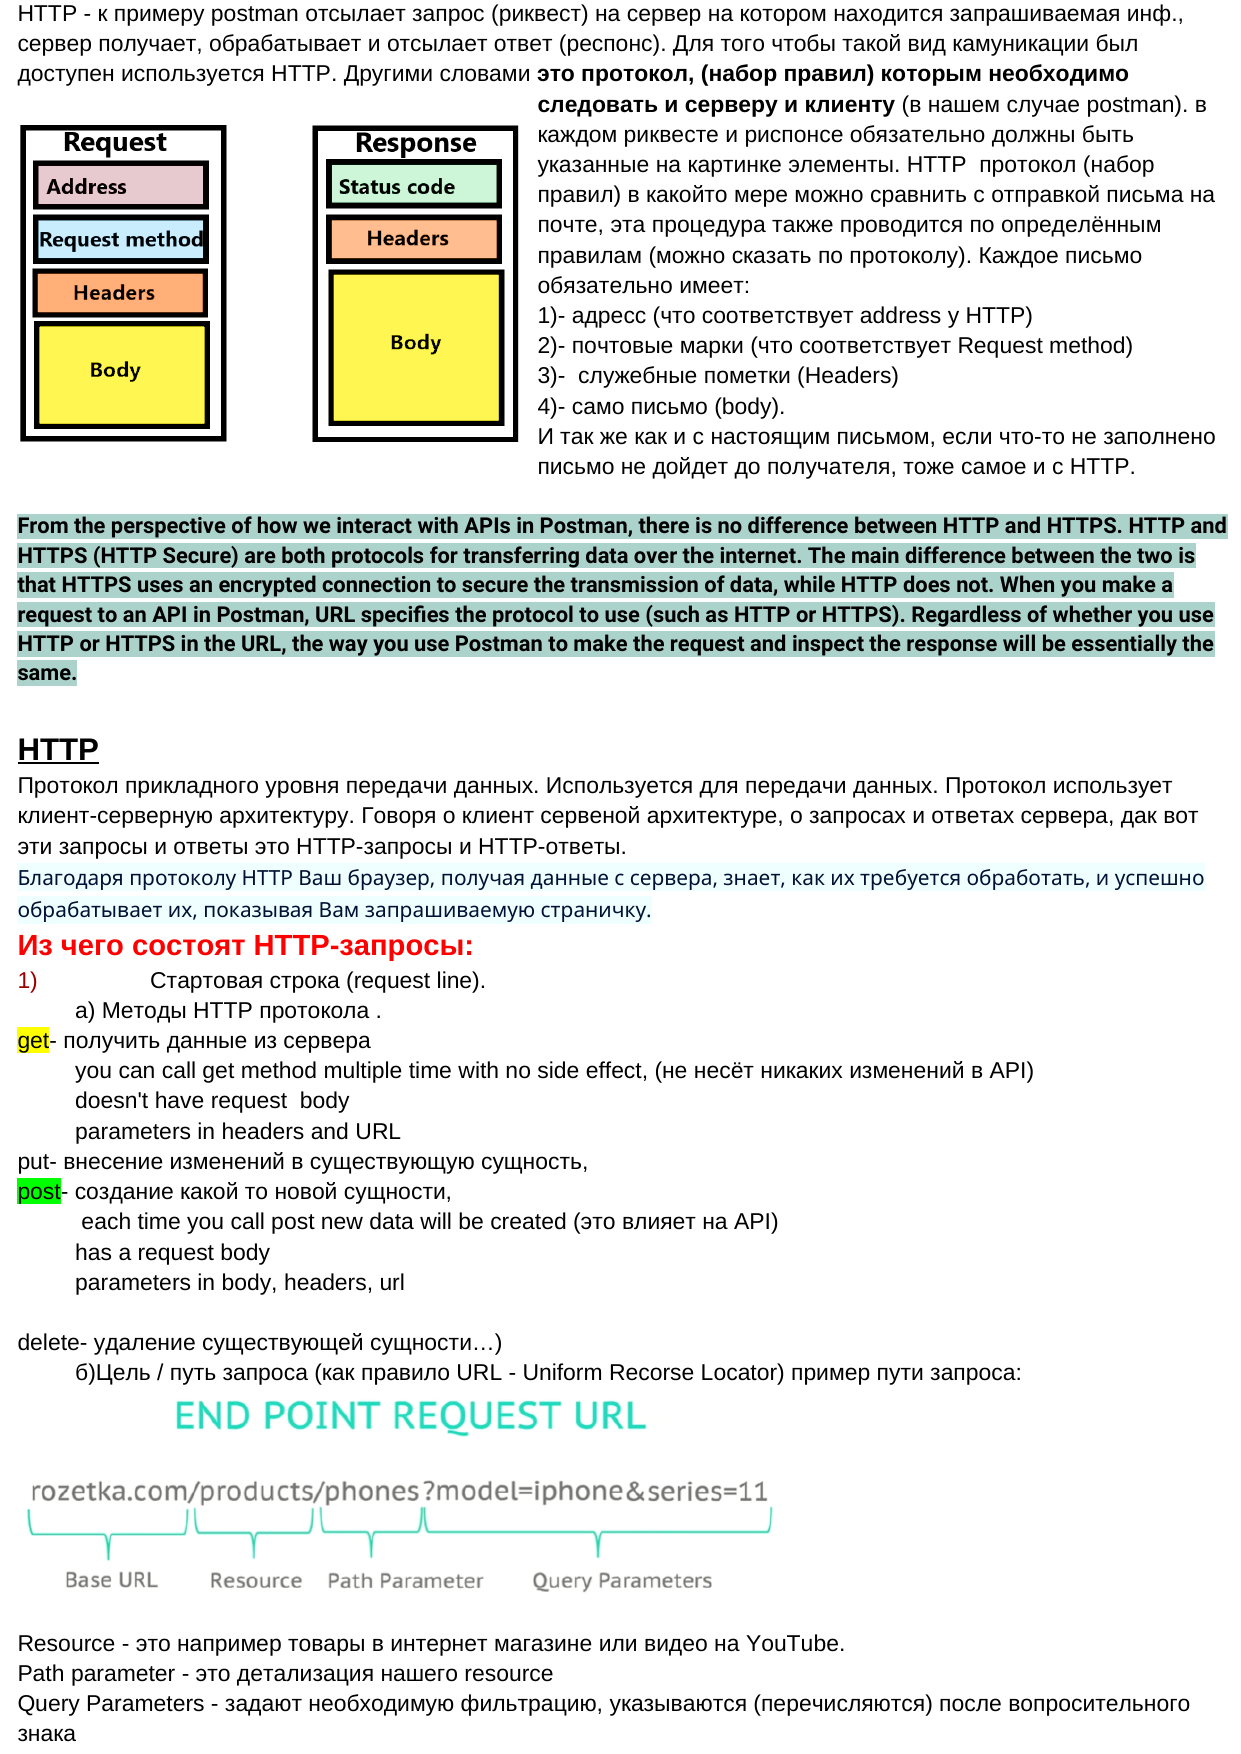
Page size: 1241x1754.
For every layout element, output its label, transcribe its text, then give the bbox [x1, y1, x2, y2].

text put- внесение изменений в существующую сущность, [17, 1148, 1239, 1174]
text HTTP - к примеру postman отсылает запрос (риквест) на сервер на котором находится запрашиваемая инф., сервер получает, обрабатывает и отсылает ответ (респонс). Для того чтобы такой вид камуникации был доступен используется HTTP. Другими словами это протокол, (набор правил) которым необходимо следовать и серверу и клиенту (в нашем случае postman). в каждом риквесте и риспонсе обязательно должны быть указанные на картинке элементы. HTTP протокол (набор правил) в какойто мере можно сравнить с отправкой письма на почте, эта процедура также проводится по определённым правилам (можно сказать по протоколу). Каждое письмо обязательно имеет: [17, 0, 1227, 298]
text б)Цель / путь запроса (как правило URL - Uniform Recorse Locator) пример пути запроса: [17, 1359, 1239, 1386]
text you can call get method multiple time with no side effect, (не несёт никаких изменений в API) [17, 1057, 1239, 1084]
text Протокол прикладного уровня передачи данных. Используется для передачи данных. Протокол использует клиент-серверную архитектуру. Говоря о клиент сервеной архитектуре, о запросах и ответах сервера, дак вот эти запросы и ответы это HTTP-запросы и HTTP-ответы. [17, 772, 1239, 859]
list Стартовая строка (request line). [17, 967, 1239, 993]
text Query Parameters - задают необходимую фильтрацию, указываются (перечисляются) после вопросительного знака [17, 1690, 1239, 1746]
text а) Методы HTTP протокола . [17, 997, 1239, 1023]
text 3)- служебные пометки (Headers) [519, 362, 1227, 389]
text doesn't have request body [17, 1087, 1239, 1114]
text parameters in headers and URL [17, 1118, 1239, 1144]
text HTTP [17, 731, 1239, 767]
text parameters in body, headers, url [17, 1269, 1239, 1295]
picture [20, 125, 519, 442]
text 4)- само письмо (body). [519, 393, 1227, 419]
text Resource - это например товары в интернет магазине или видео на YouTube. [17, 1629, 1239, 1656]
text 2)- почтовые марки (что соответствует Request method) [519, 332, 1227, 359]
text post- создание какой то новой сущности, [61, 1178, 1239, 1204]
text Path parameter - это детализация нашего resource [17, 1660, 1239, 1686]
text From the perspective of how we interact with APIs in Postman, there is no difference between HTTP and HTTPS. HTTP and HTTPS (HTTP Secure) are both protocols for transferring data over the internet. The main difference between the two is that HTTPS uses an encrypted connection to secure the transmission of data, while HTTP does not. When you make a request to an API in Postman, URL specifies the protocol to use (such as HTTP or HTTPS). Regardless of whether you use HTTP or HTTPS in the URL, the way you use Postman to make the request and inspect the response will be essentially the same. [17, 513, 1239, 686]
picture [17, 1389, 779, 1596]
text И так же как и с настоящим письмом, если что-то не заполнено письмо не дойдет до получателя, тоже самое и с HTTP. [17, 423, 1227, 479]
text has a request body [17, 1238, 1239, 1265]
text delete- удаление существующей сущности…) [17, 1329, 1239, 1356]
text Из чего состоят HTTP-запросы: [17, 928, 1239, 962]
text Благодаря протоколу HTTP Ваш браузер, получая данные с сервера, знает, как их требуется обработать, и успешно обрабатывает их, показывая Вам запрашиваемую страничку. [17, 863, 1239, 924]
text 1)- адресс (что соответствует address у HTTP) [519, 302, 1227, 328]
text each time you call post new data will be created (это влияет на API) [17, 1208, 1239, 1235]
text get- получить данные из сервера [49, 1027, 1239, 1053]
